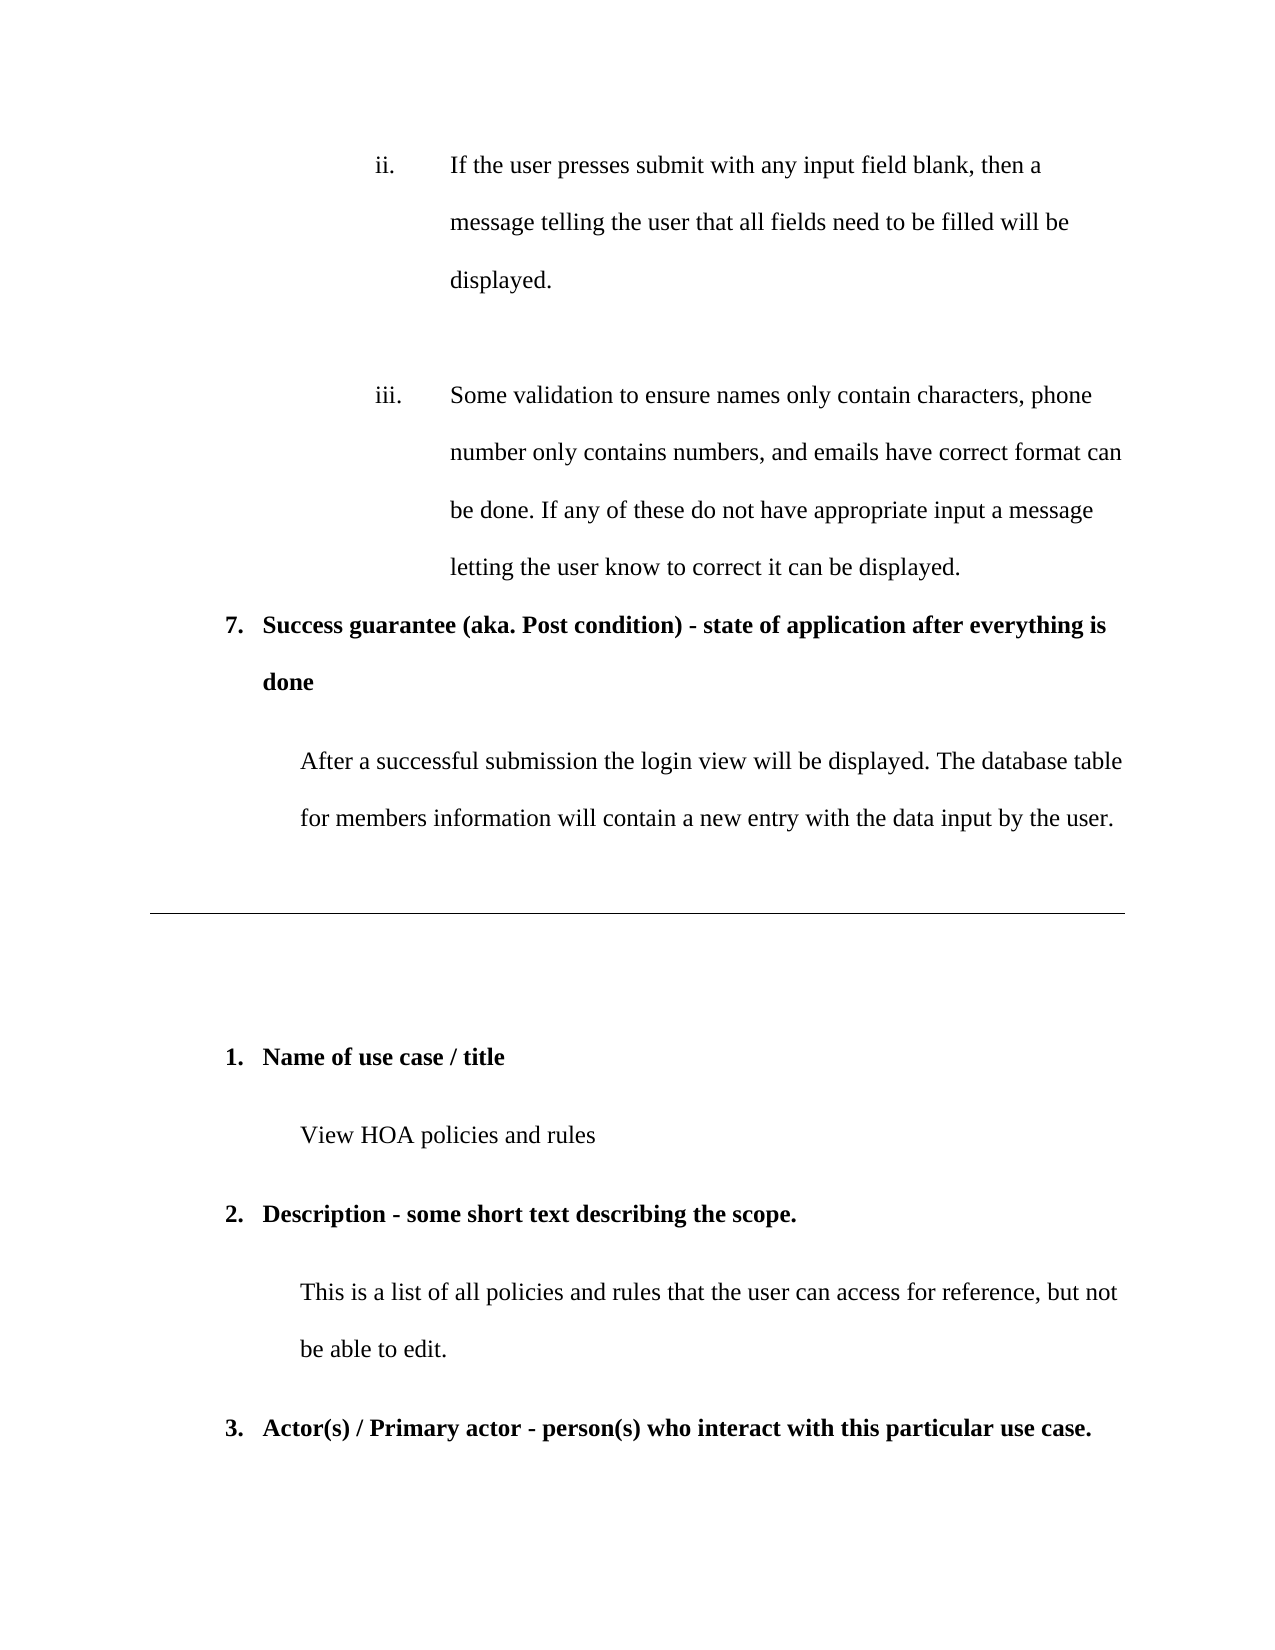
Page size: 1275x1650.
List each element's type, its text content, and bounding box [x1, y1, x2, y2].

text View HOA policies and rules [300, 1120, 1125, 1149]
text This is a list of all policies and rules that the user can access for reference, but not be able to edit. [300, 1277, 1125, 1363]
list Description - some short text describing the scope. [225, 1199, 1125, 1227]
list Actor(s) / Primary actor - person(s) who interact with this particular use case. [225, 1413, 1125, 1442]
list If the user presses submit with any input field blank, then a message telling the user that all fields need to be filled will be displayed. [375, 150, 1125, 294]
list Success guarantee (aka. Post condition) - state of application after everything is done [225, 610, 1125, 696]
list Name of use case / title [225, 1042, 1125, 1071]
text After a successful submission the login view will be displayed. The database table for members information will contain a new entry with the data input by the user. [300, 746, 1125, 832]
list Some validation to ensure names only contain characters, phone number only contains numbers, and emails have correct format can be done. If any of these do not have appropriate input a message letting the user know to correct it can be displayed. [375, 380, 1125, 581]
